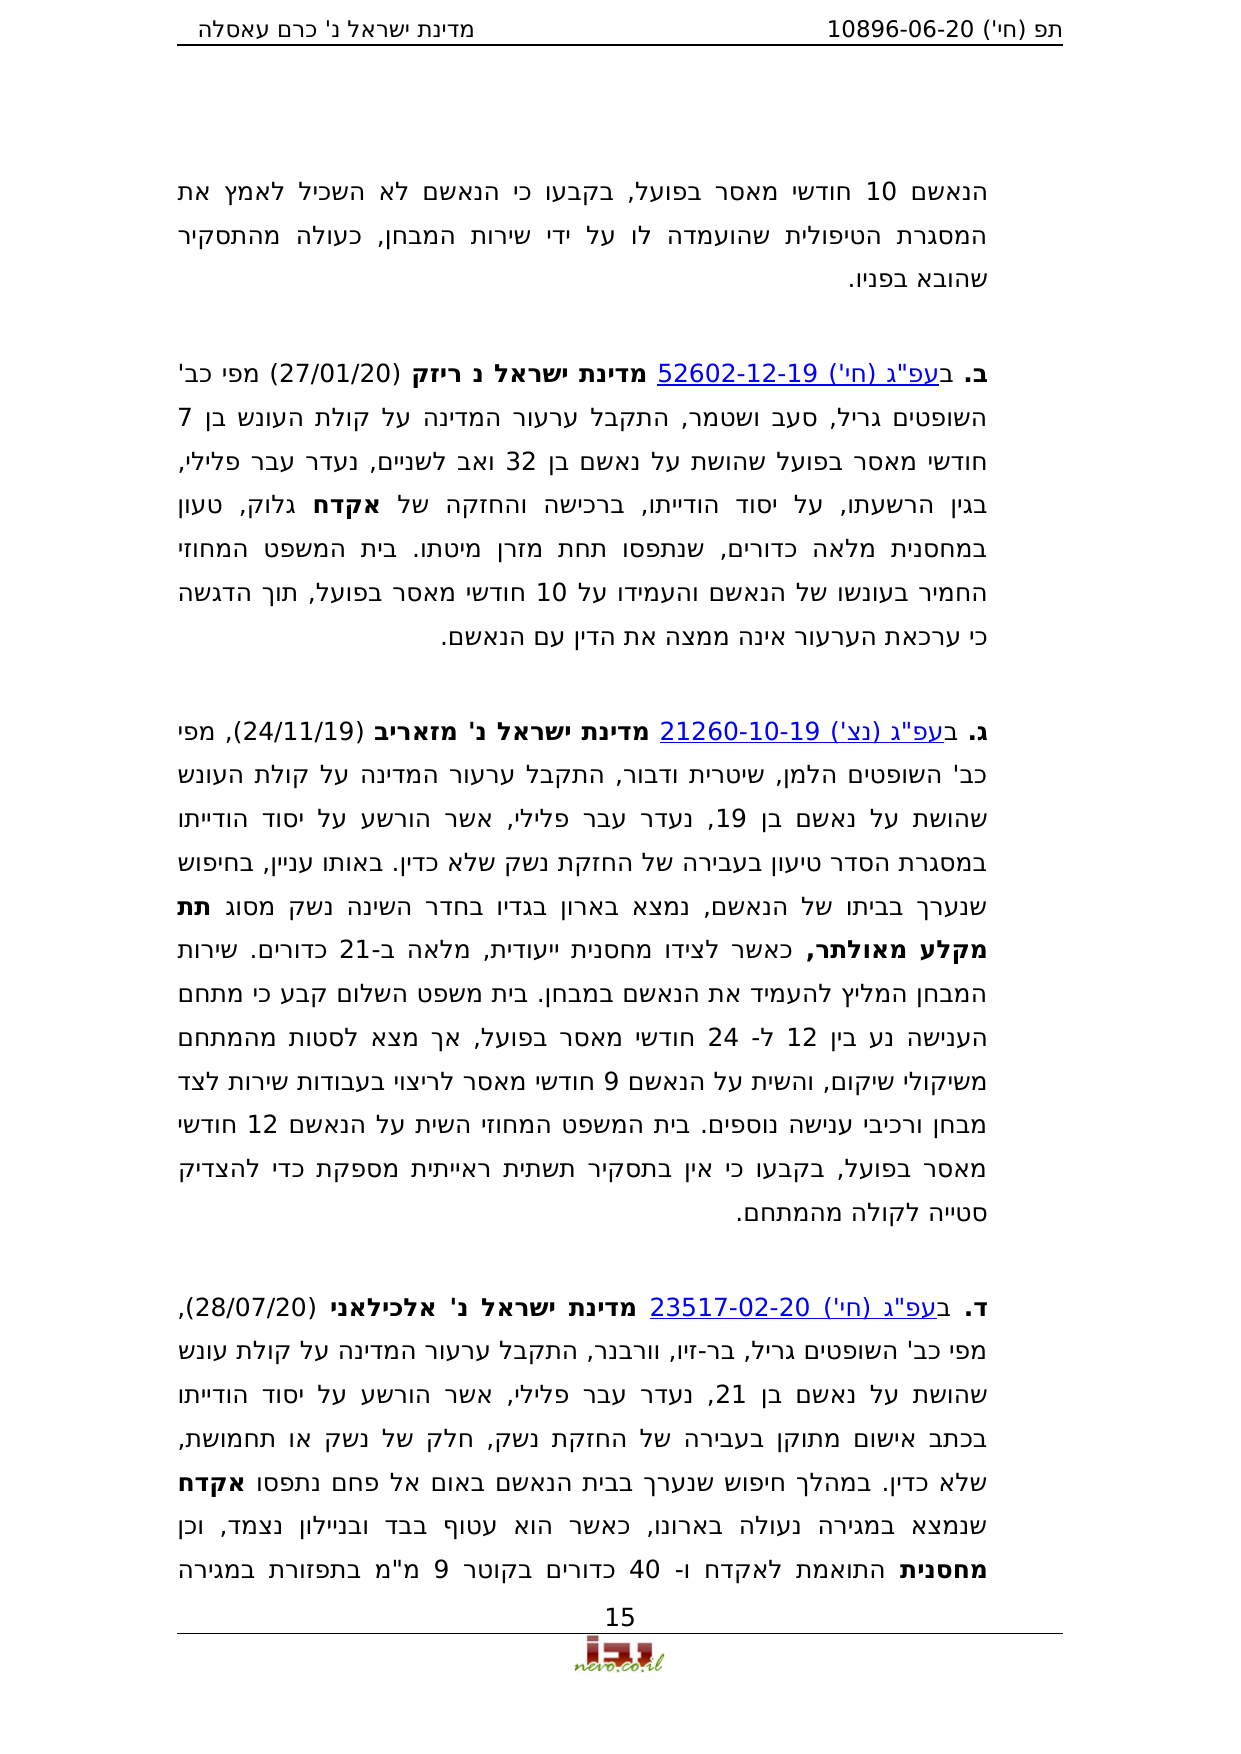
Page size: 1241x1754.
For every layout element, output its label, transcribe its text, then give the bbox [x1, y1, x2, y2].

picture [574, 1635, 666, 1673]
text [177, 177, 988, 294]
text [177, 1293, 988, 1584]
text ג. בעפ"ג (נצ') 21260-10-19 מדינת ישראל נ' מזאריב (24/11/19), מפי כב' השופטים הלמן, שיטרית ודבור, התקבל ערעור המדינה על קולת העונש שהושת על נאשם בן 19, נעדר עבר פלילי, אשר הורשע על יסוד הודייתו במסגרת הסדר טיעון בעבירה של החזקת נשק שלא כדין. באותו עניין, בחיפוש שנערך בביתו של הנאשם, נמצא בארון בגדיו בחדר השינה נשק מסוג תת מקלע מאולתר, כאשר לצידו מחסנית ייעודית, מלאה ב-21 כדורים. שירות המבחן המליץ להעמיד את הנאשם במבחן. בית משפט השלום קבע כי מתחם הענישה נע בין 12 ל- 24 חודשי מאסר בפועל, אך מצא לסטות מהמתחם משיקולי שיקום, והשית על הנאשם 9 חודשי מאסר לריצוי בעבודות שירות לצד מבחן ורכיבי ענישה נוספים. בית המשפט המחוזי השית על הנאשם 12 חודשי מאסר בפועל, בקבעו כי אין בתסקיר תשתית ראייתית מספקת כדי להצדיק סטייה לקולה מהמתחם. [177, 717, 988, 1227]
text ב. בעפ"ג (חי') 52602-12-19 מדינת ישראל נ ריזק (27/01/20) מפי כב' השופטים גריל, סעב ושטמר, התקבל ערעור המדינה על קולת העונש בן 7 חודשי מאסר בפועל שהושת על נאשם בן 32 ואב לשניים, נעדר עבר פלילי, בגין הרשעתו, על יסוד הודייתו, ברכישה והחזקה של אקדח גלוק, טעון במחסנית מלאה כדורים, שנתפסו תחת מזרן מיטתו. בית המשפט המחוזי החמיר בעונשו של הנאשם והעמידו על 10 חודשי מאסר בפועל, תוך הדגשה כי ערכאת הערעור אינה ממצה את הדין עם הנאשם. [177, 359, 988, 651]
